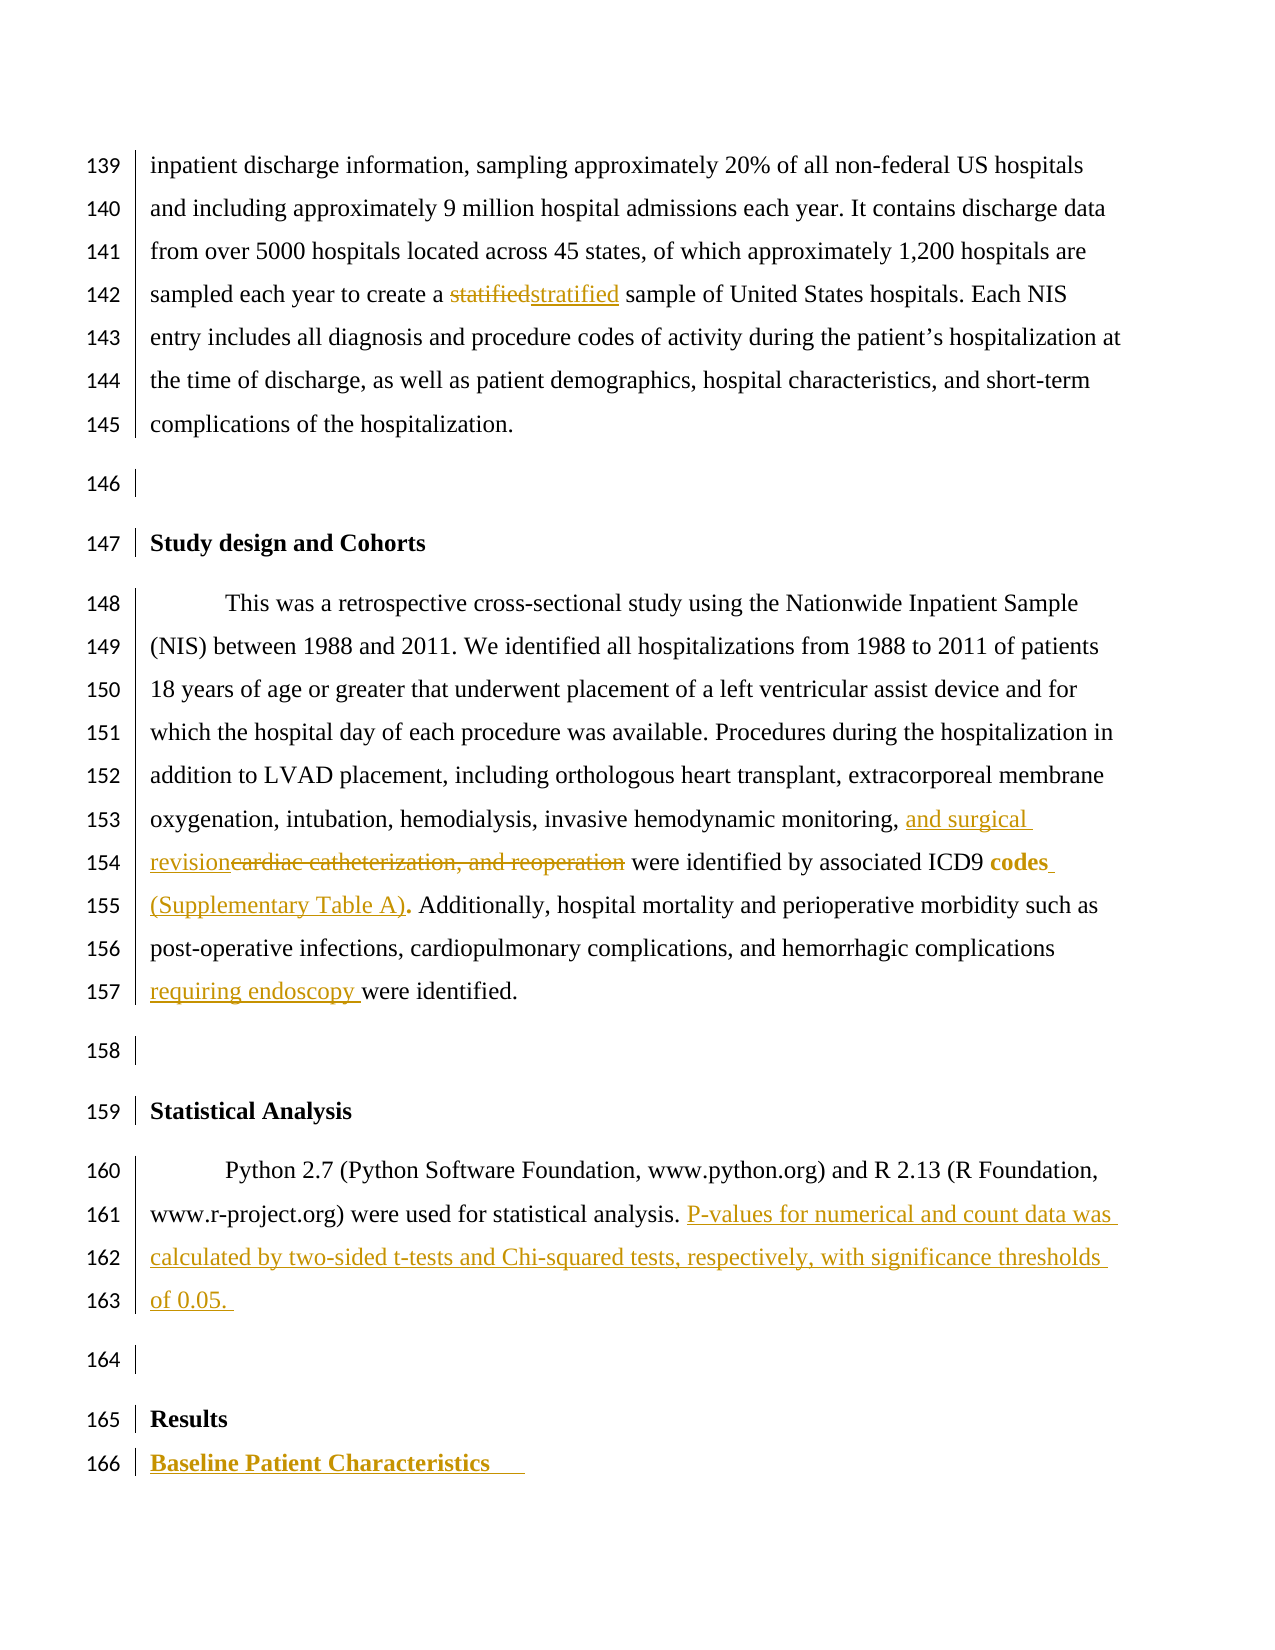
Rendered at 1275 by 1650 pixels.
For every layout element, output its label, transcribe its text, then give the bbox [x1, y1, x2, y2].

text Python 2.7 (Python Software Foundation, www.python.org) and R 2.13 (R Foundation, www.r-project.org) were used for statistical analysis. [150, 1156, 1125, 1314]
text Results [150, 1404, 1125, 1433]
text Study design and Cohorts [150, 528, 1125, 557]
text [150, 150, 1125, 437]
text Statistical Analysis [150, 1096, 1125, 1124]
text This was a retrospective cross-sectional study using the Nationwide Inpatient Sample (NIS) between 1988 and 2011. We identified all hospitalizations from 1988 to 2011 of patients 18 years of age or greater that underwent placement of a left ventricular assist device and for which the hospital day of each procedure was available. Procedures during the hospitalization in addition to LVAD placement, including orthologous heart transplant, extracorporeal membrane oxygenation, intubation, hemodialysis, invasive hemodynamic monitoring, were identified by associated ICD9 codes. Additionally, hospital mortality and perioperative morbidity such as post-operative infections, cardiopulmonary complications, and hemorrhagic complications were identified. [150, 588, 1125, 1005]
